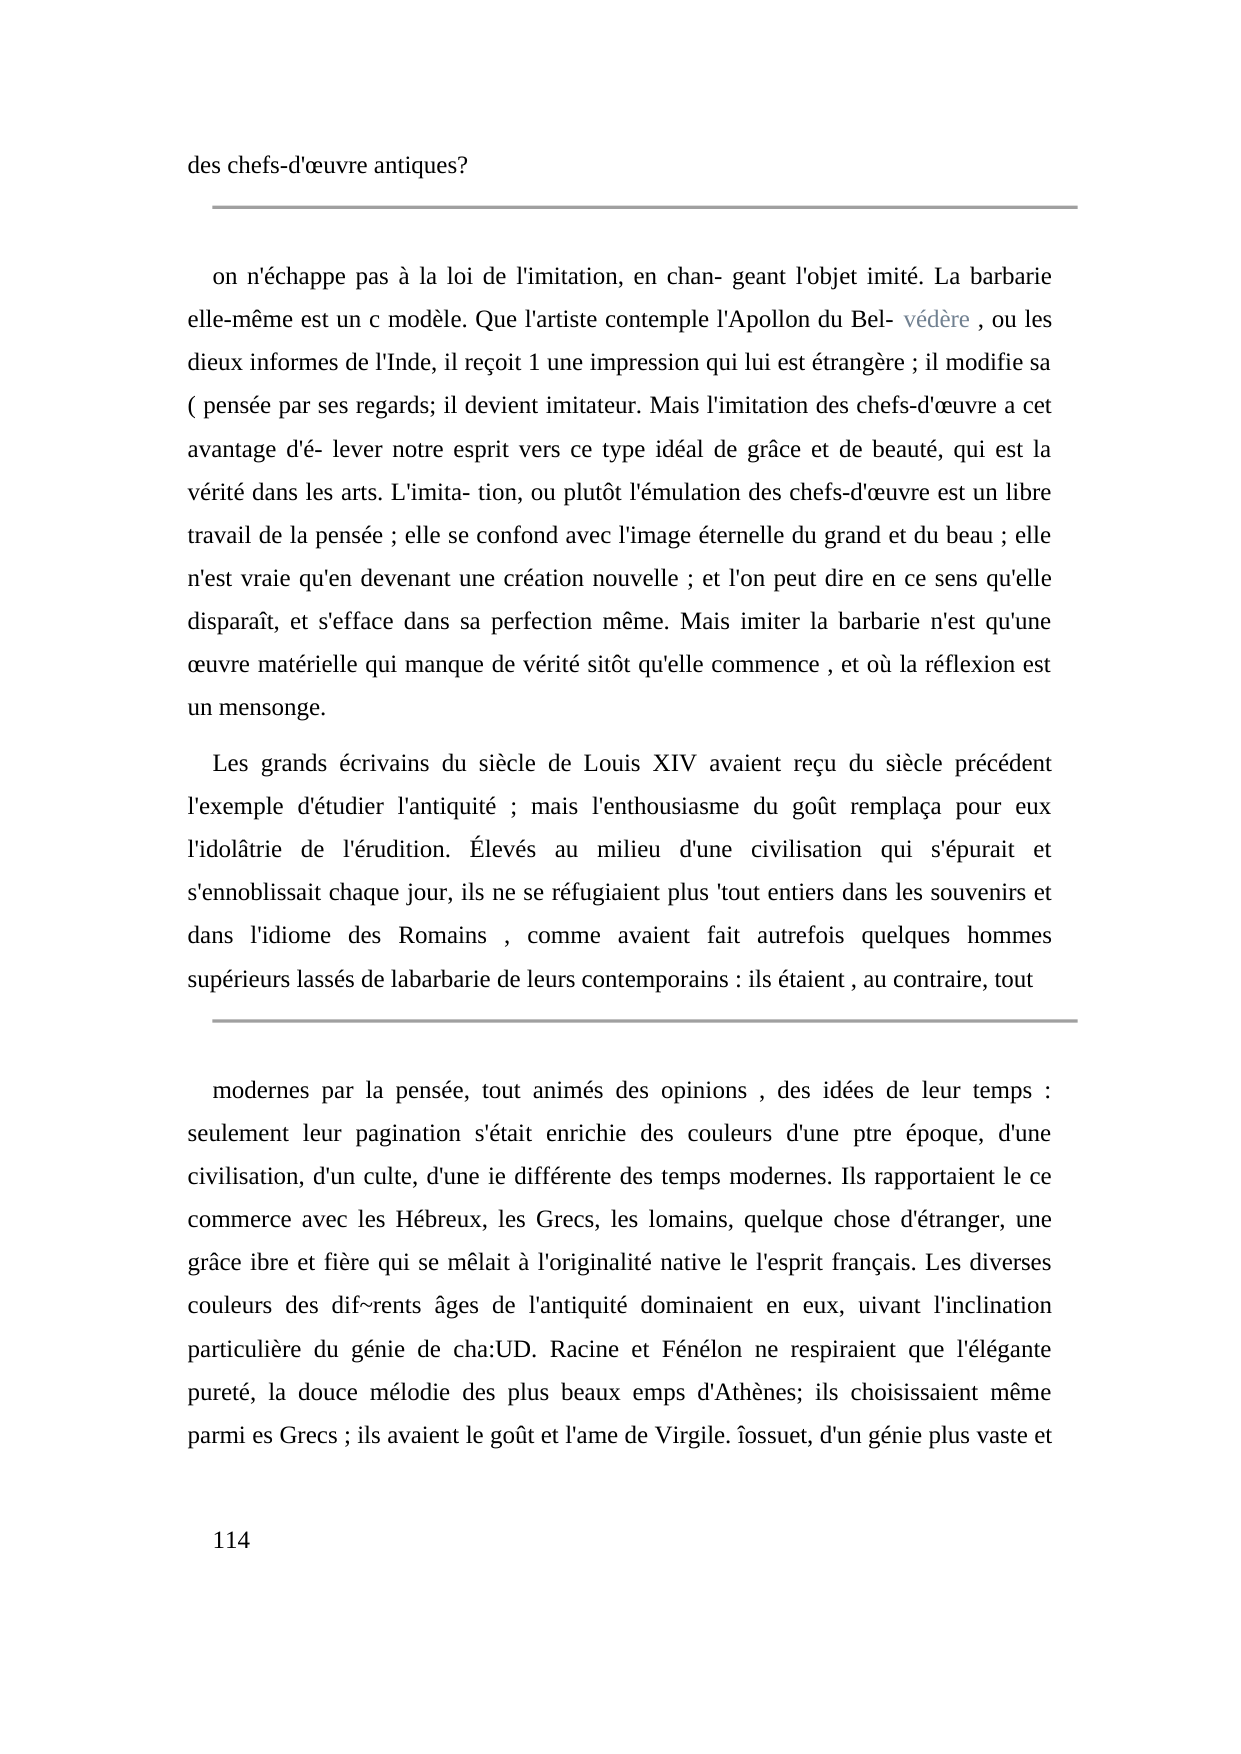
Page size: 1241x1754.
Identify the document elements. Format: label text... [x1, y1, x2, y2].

text Les grands écrivains du siècle de Louis XIV avaient reçu du siècle précédent l'exemple d'étudier l'antiquité ; mais l'enthousiasme du goût remplaça pour eux l'idolâtrie de l'érudition. Élevés au milieu d'une civilisation qui s'épurait et s'ennoblissait chaque jour, ils ne se réfugiaient plus 'tout entiers dans les souvenirs et dans l'idiome des Romains , comme avaient fait autrefois quelques hommes supérieurs lassés de labarbarie de leurs contemporains : ils étaient , au contraire, tout [187, 748, 1053, 992]
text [187, 1075, 1053, 1449]
text on n'échappe pas à la loi de l'imitation, en chan- geant l'objet imité. La barbarie elle-même est un c modèle. Que l'artiste contemple l'Apollon du Bel- védère , ou les dieux informes de l'Inde, il reçoit 1 une impression qui lui est étrangère ; il modifie sa ( pensée par ses regards; il devient imitateur. Mais l'imitation des chefs-d'œuvre a cet avantage d'é- lever notre esprit vers ce type idéal de grâce et de beauté, qui est la vérité dans les arts. L'imita- tion, ou plutôt l'émulation des chefs-d'œuvre est un libre travail de la pensée ; elle se confond avec l'image éternelle du grand et du beau ; elle n'est vraie qu'en devenant une création nouvelle ; et l'on peut dire en ce sens qu'elle disparaît, et s'efface dans sa perfection même. Mais imiter la barbarie n'est qu'une œuvre matérielle qui manque de vérité sitôt qu'elle commence , et où la réflexion est un mensonge. [187, 261, 1053, 721]
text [187, 150, 1053, 179]
